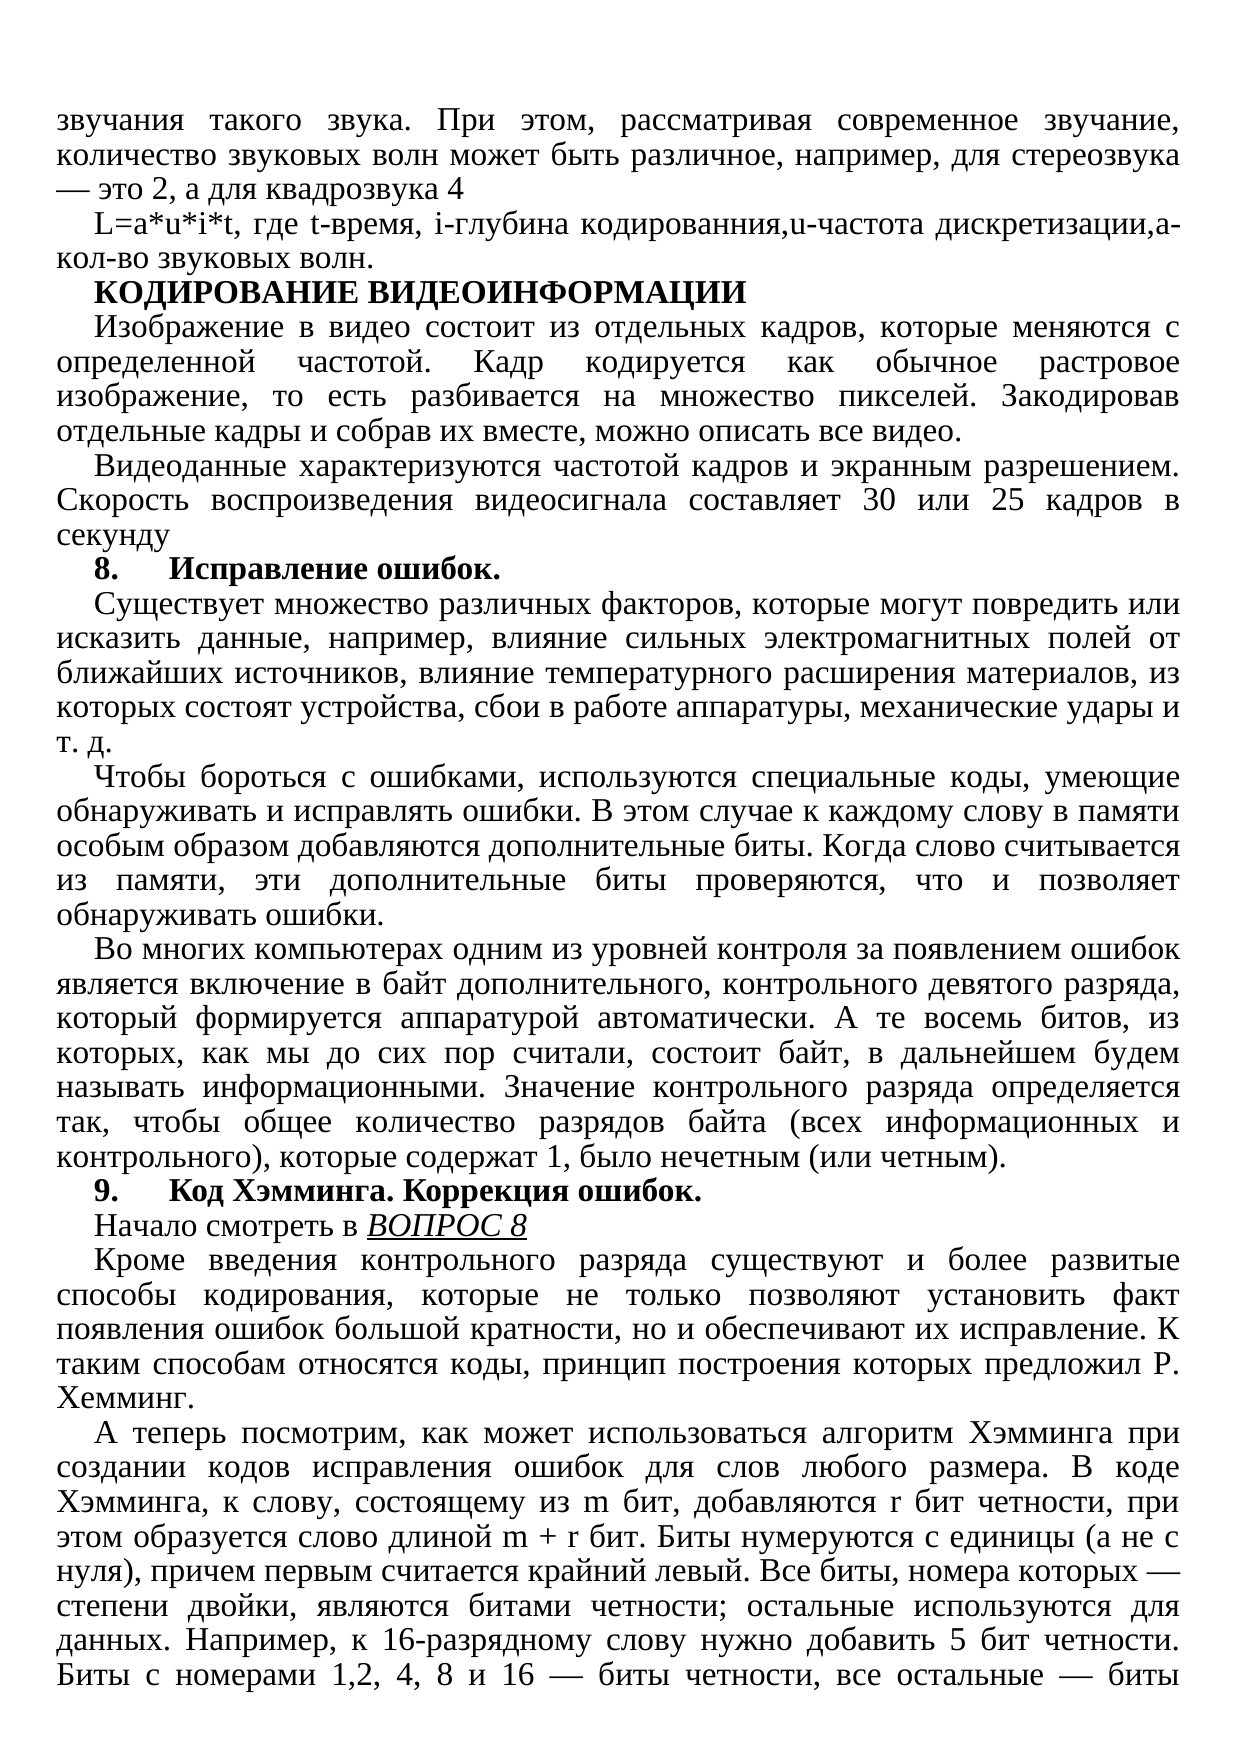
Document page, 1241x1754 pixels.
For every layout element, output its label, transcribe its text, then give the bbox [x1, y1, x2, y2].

text Начало смотреть в ВОПРОС 8 [56, 1209, 1181, 1243]
text L=a*u*i*t, где t-время, i-глубина кодированния,u-частота дискретизации,a-кол-во звуковых волн. [56, 207, 1181, 276]
subtitle Исправление ошибок. [56, 552, 1181, 587]
text КОДИРОВАНИЕ ВИДЕОИНФОРМАЦИИ [56, 276, 1181, 310]
text Изображение в видео состоит из отдельных кадров, которые меняются с определенной частотой. Кадр кодируется как обычное растровое изображение, то есть разбивается на множество пикселей. Закодировав отдельные кадры и собрав их вместе, можно описать все видео. [56, 310, 1181, 448]
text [56, 103, 1181, 207]
text Видеоданные характеризуются частотой кадров и экранным разрешением. Скорость воспроизведения видеосигнала составляет 30 или 25 кадров в секунду [56, 448, 1181, 552]
subtitle Код Хэмминга. Коррекция ошибок. [56, 1174, 1181, 1209]
text Во многих компьютерах одним из уровней контроля за появлением ошибок является включение в байт дополнительного, контрольного девятого разряда, который формируется аппаратурой автоматически. А те восемь битов, из которых, как мы до сих пор считали, состоит байт, в дальнейшем будем называть информационными. Значение контрольного разряда определяется так, чтобы общее количество разрядов байта (всех информационных и контрольного), которые содержат 1, было нечетным (или четным). [56, 932, 1181, 1174]
text Чтобы бороться с ошибками, используются специальные коды, умеющие обнаруживать и исправлять ошибки. В этом случае к каждому слову в памяти особым образом добавляются дополнительные биты. Когда слово считывается из памяти, эти дополнительные биты проверяются, что и позволяет обнаруживать ошибки. [56, 759, 1181, 932]
text Существует множество различных факторов, которые могут повредить или исказить данные, например, влияние сильных электромагнитных полей от ближайших источников, влияние температурного расширения материалов, из которых состоят устройства, сбои в работе аппаратуры, механические удары и т. д. [56, 587, 1181, 759]
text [56, 1416, 1181, 1693]
text Кроме введения контрольного разряда существуют и более развитые способы кодирования, которые не только позволяют установить факт появления ошибок большой кратности, но и обеспечивают их исправление. К таким способам относятся коды, принцип построения которых предложил Р. Хемминг. [56, 1243, 1181, 1416]
